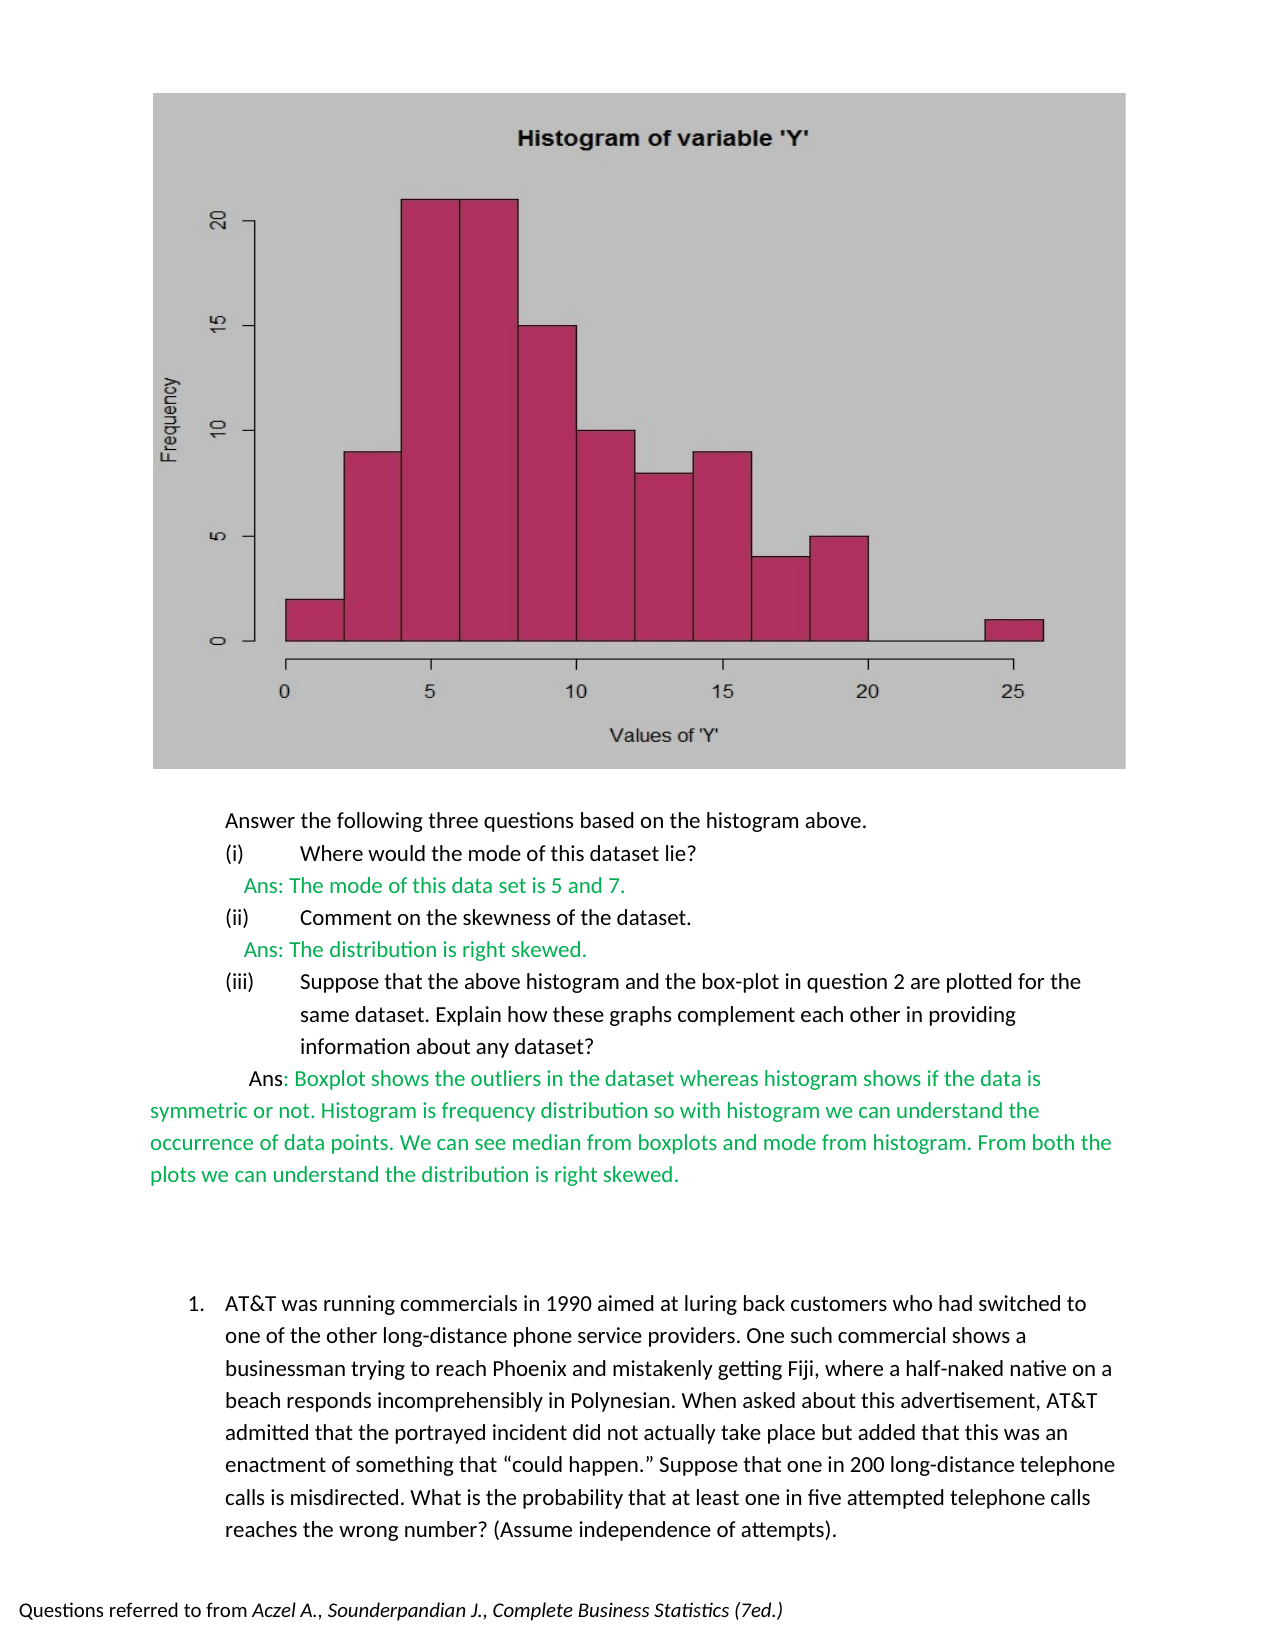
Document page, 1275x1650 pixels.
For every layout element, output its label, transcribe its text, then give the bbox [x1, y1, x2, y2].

list Where would the mode of this dataset lie? Ans: The mode of this data set is 5 and 7. [225, 839, 698, 899]
list AT&T was running commercials in 1990 aimed at luring back customers who had switched to one of the other long-distance phone service providers. One such commercial shows a businessman trying to reach Phoenix and mistakenly getting Fiji, where a half-naked native on a beach responds incomprehensibly in Polynesian. When asked about this advertisement, AT&T admitted that the portrayed incident did not actually take place but added that this was an enactment of something that “could happen.” Suppose that one in 200 long-distance telephone calls is misdirected. What is the probability that at least one in five attempted telephone calls reaches the wrong number? (Assume independence of attempts). [187, 1289, 1118, 1543]
text Ans: Boxplot shows the outliers in the dataset whereas histogram shows if the data is symmetric or not. Histogram is frequency distribution so with histogram we can understand the occurrence of data points. We can see median from boxplots and mode from histogram. From both the plots we can understand the distribution is right skewed. [150, 1064, 1138, 1189]
picture [153, 93, 1126, 769]
text Answer the following three questions based on the histogram above. [225, 806, 1139, 834]
list Comment on the skewness of the dataset. Ans: The distribution is right skewed. [225, 903, 693, 963]
list Suppose that the above histogram and the box-plot in question 2 are plotted for the same dataset. Explain how these graphs complement each other in providing information about any dataset? [225, 967, 1084, 1060]
